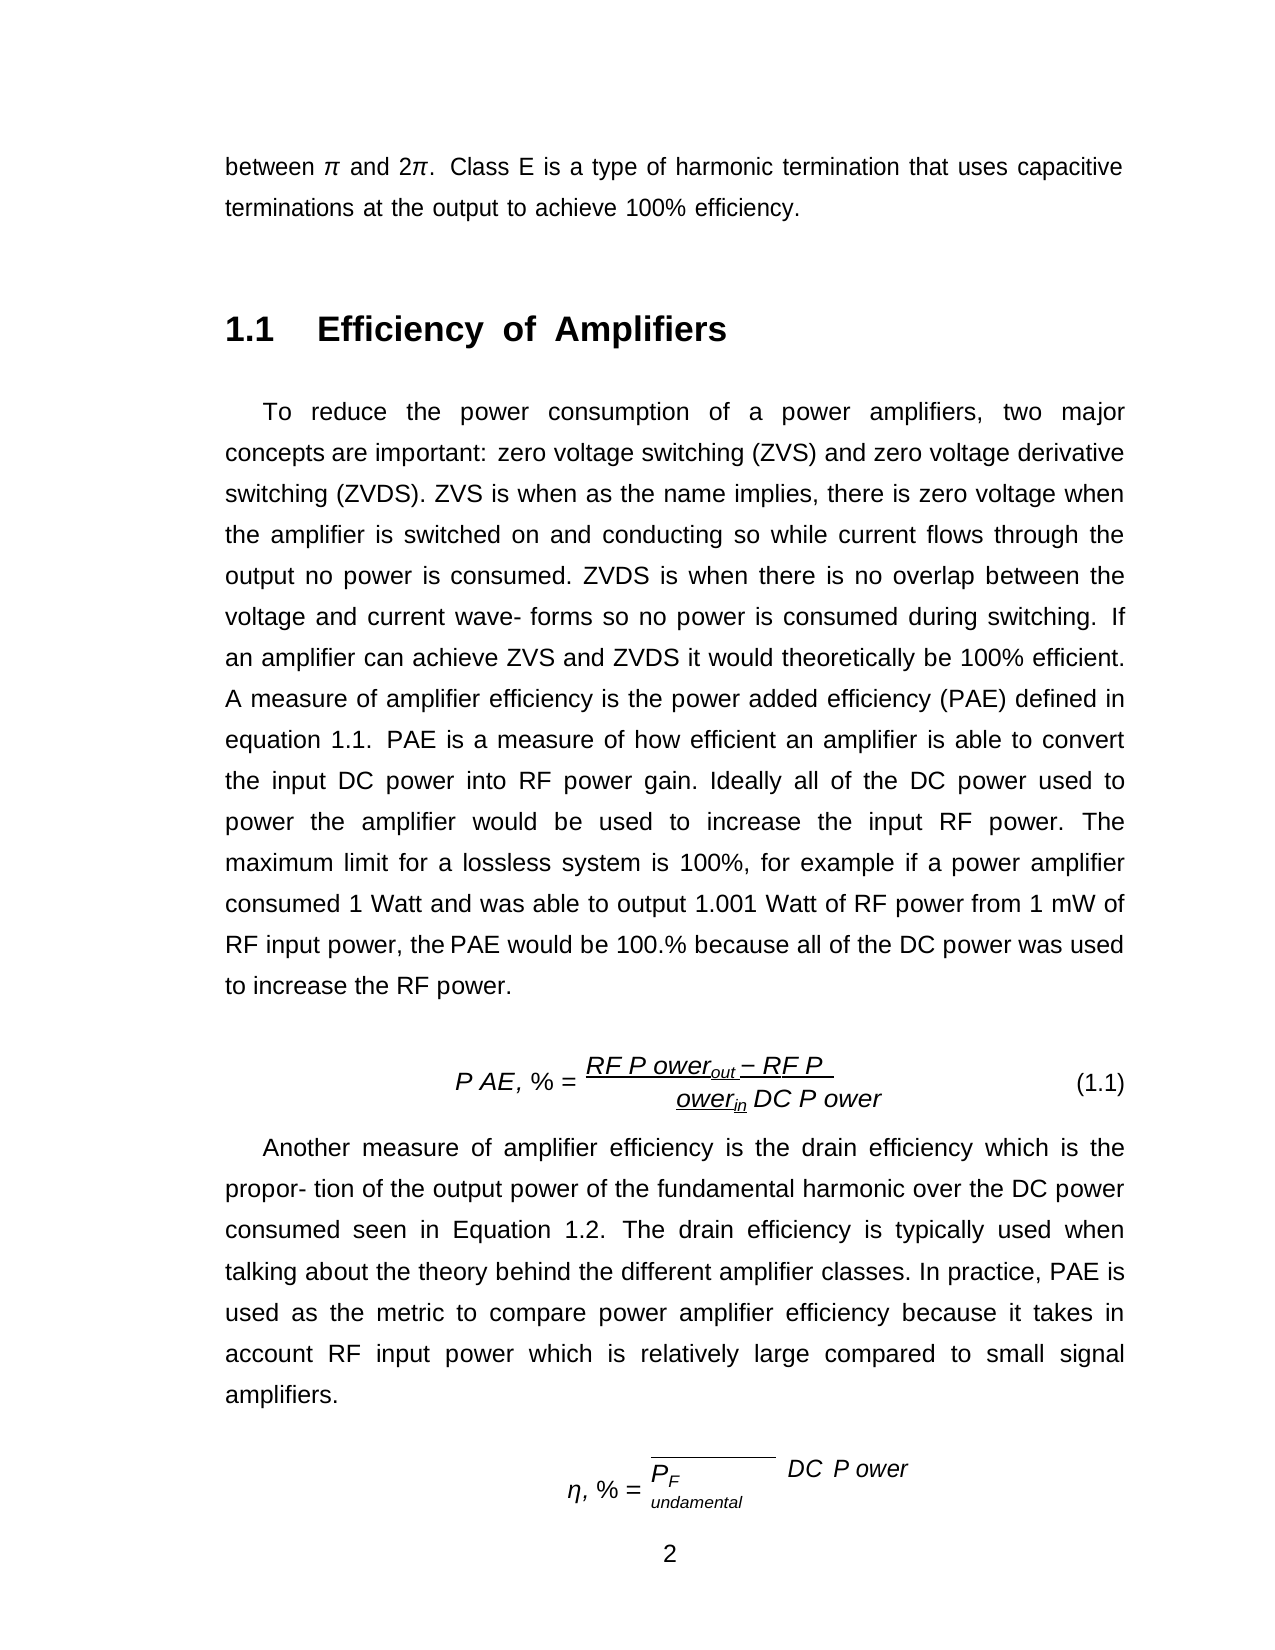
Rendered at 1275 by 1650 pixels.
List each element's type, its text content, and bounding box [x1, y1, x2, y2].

text P AE, % = [179, 1066, 576, 1095]
text PF undamental [651, 1459, 775, 1512]
text RF P owerout − RF P owerin DC P ower [586, 1051, 884, 1114]
text Another measure of amplifier efficiency is the drain efficiency which is the propor- tion of the output power of the fundamental harmonic over the DC power consumed seen in Equation 1.2. The drain efficiency is typically used when talking about the theory behind the different amplifier classes. In practice, PAE is used as the metric to compare power amplifier efficiency because it takes in account RF input power which is relatively large compared to small signal amplifiers. [225, 1133, 1125, 1408]
subtitle Efficiency of Amplifiers [225, 309, 1135, 349]
text between π and 2π. Class E is a type of harmonic termination that uses capacitive terminations at the output to achieve 100% efficiency. [225, 151, 1125, 221]
text (1.1) [888, 1068, 1125, 1097]
text DC P ower [787, 1454, 1135, 1483]
text η, % = [179, 1475, 641, 1503]
text To reduce the power consumption of a power amplifiers, two major concepts are important: zero voltage switching (ZVS) and zero voltage derivative switching (ZVDS). ZVS is when as the name implies, there is zero voltage when the amplifier is switched on and conducting so while current flows through the output no power is consumed. ZVDS is when there is no overlap between the voltage and current wave- forms so no power is consumed during switching. If an amplifier can achieve ZVS and ZVDS it would theoretically be 100% efficient. A measure of amplifier efficiency is the power added efficiency (PAE) defined in equation 1.1. PAE is a measure of how efficient an amplifier is able to convert the input DC power into RF power gain. Ideally all of the DC power used to power the amplifier would be used to increase the input RF power. The maximum limit for a lossless system is 100%, for example if a power amplifier consumed 1 Watt and was able to output 1.001 Watt of RF power from 1 mW of RF input power, the PAE would be 100.% because all of the DC power was used to increase the RF power. [225, 397, 1125, 1000]
